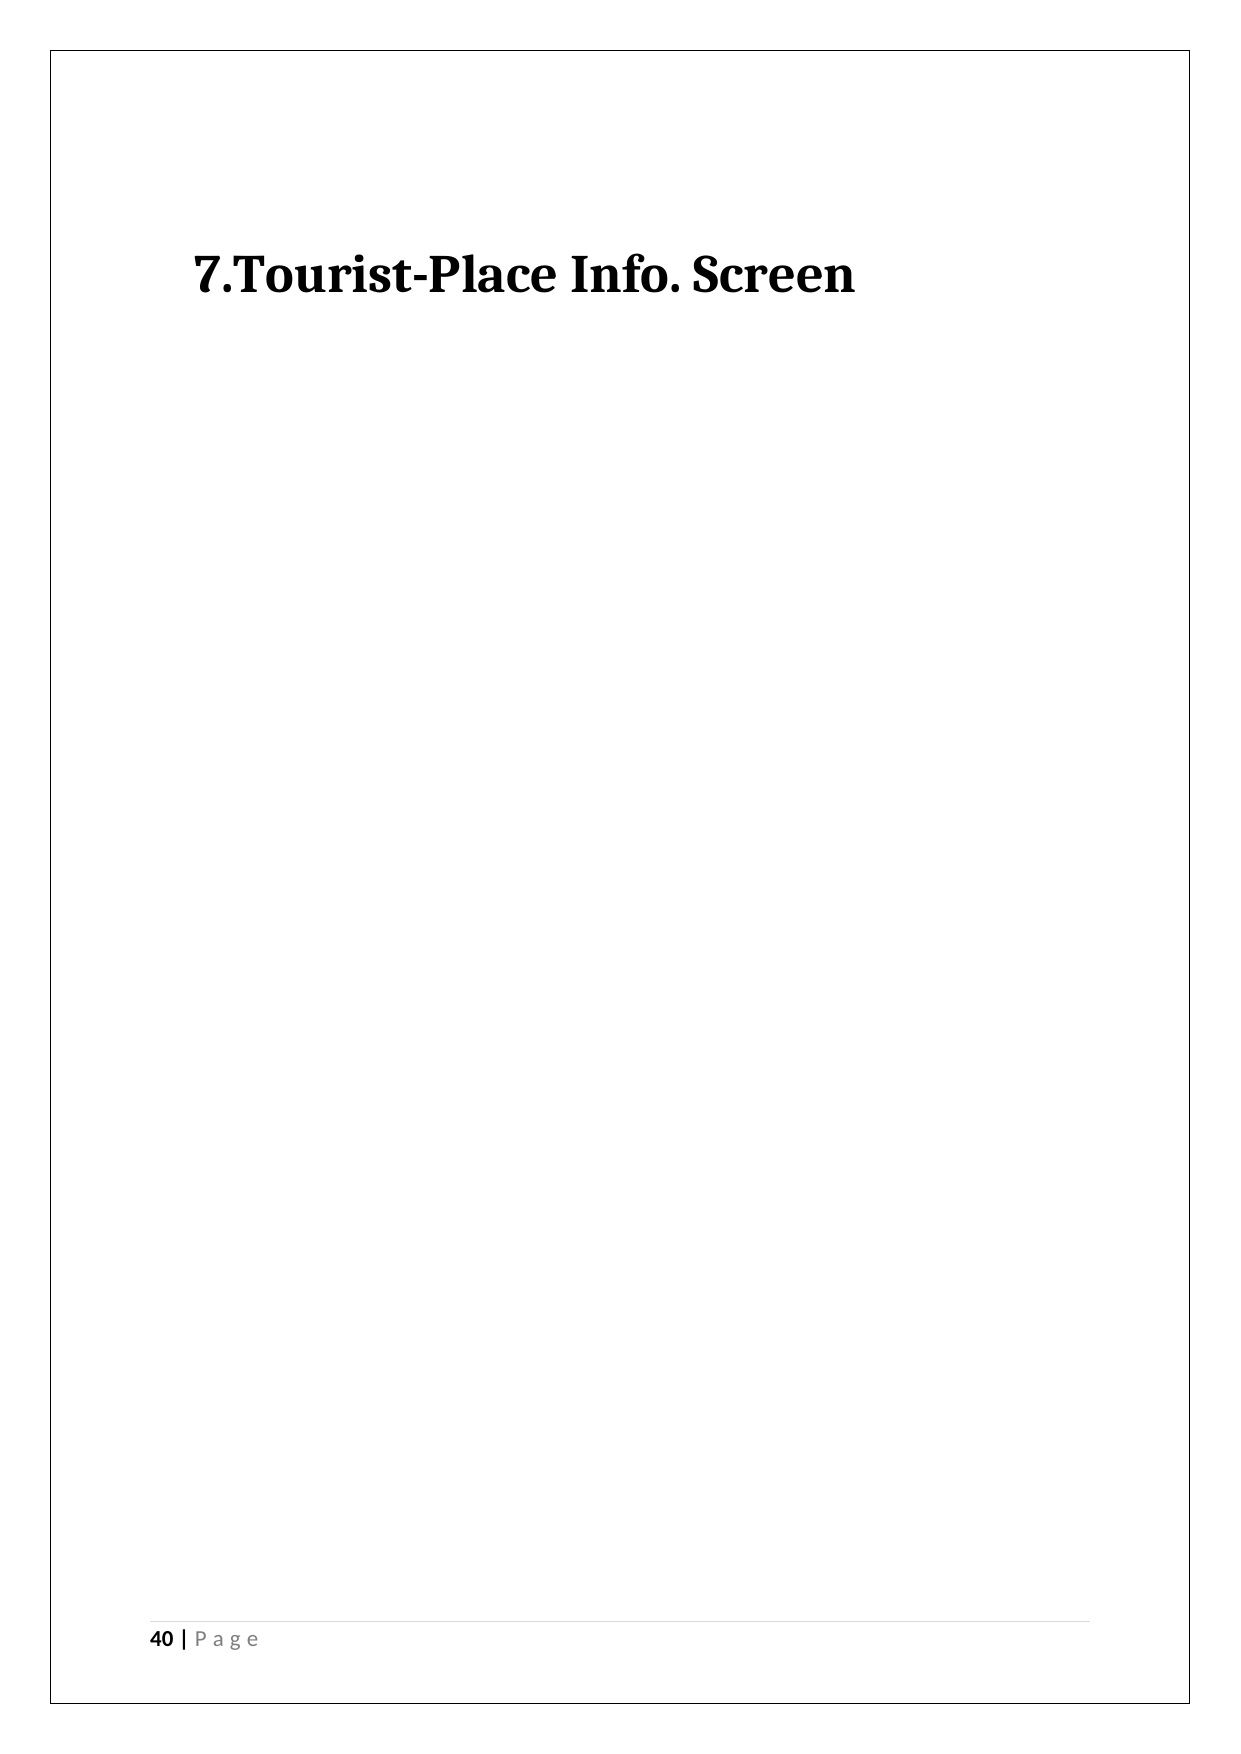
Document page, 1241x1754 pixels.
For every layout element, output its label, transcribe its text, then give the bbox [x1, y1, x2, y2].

text 7.Tourist-Place Info. Screen [194, 244, 1090, 306]
